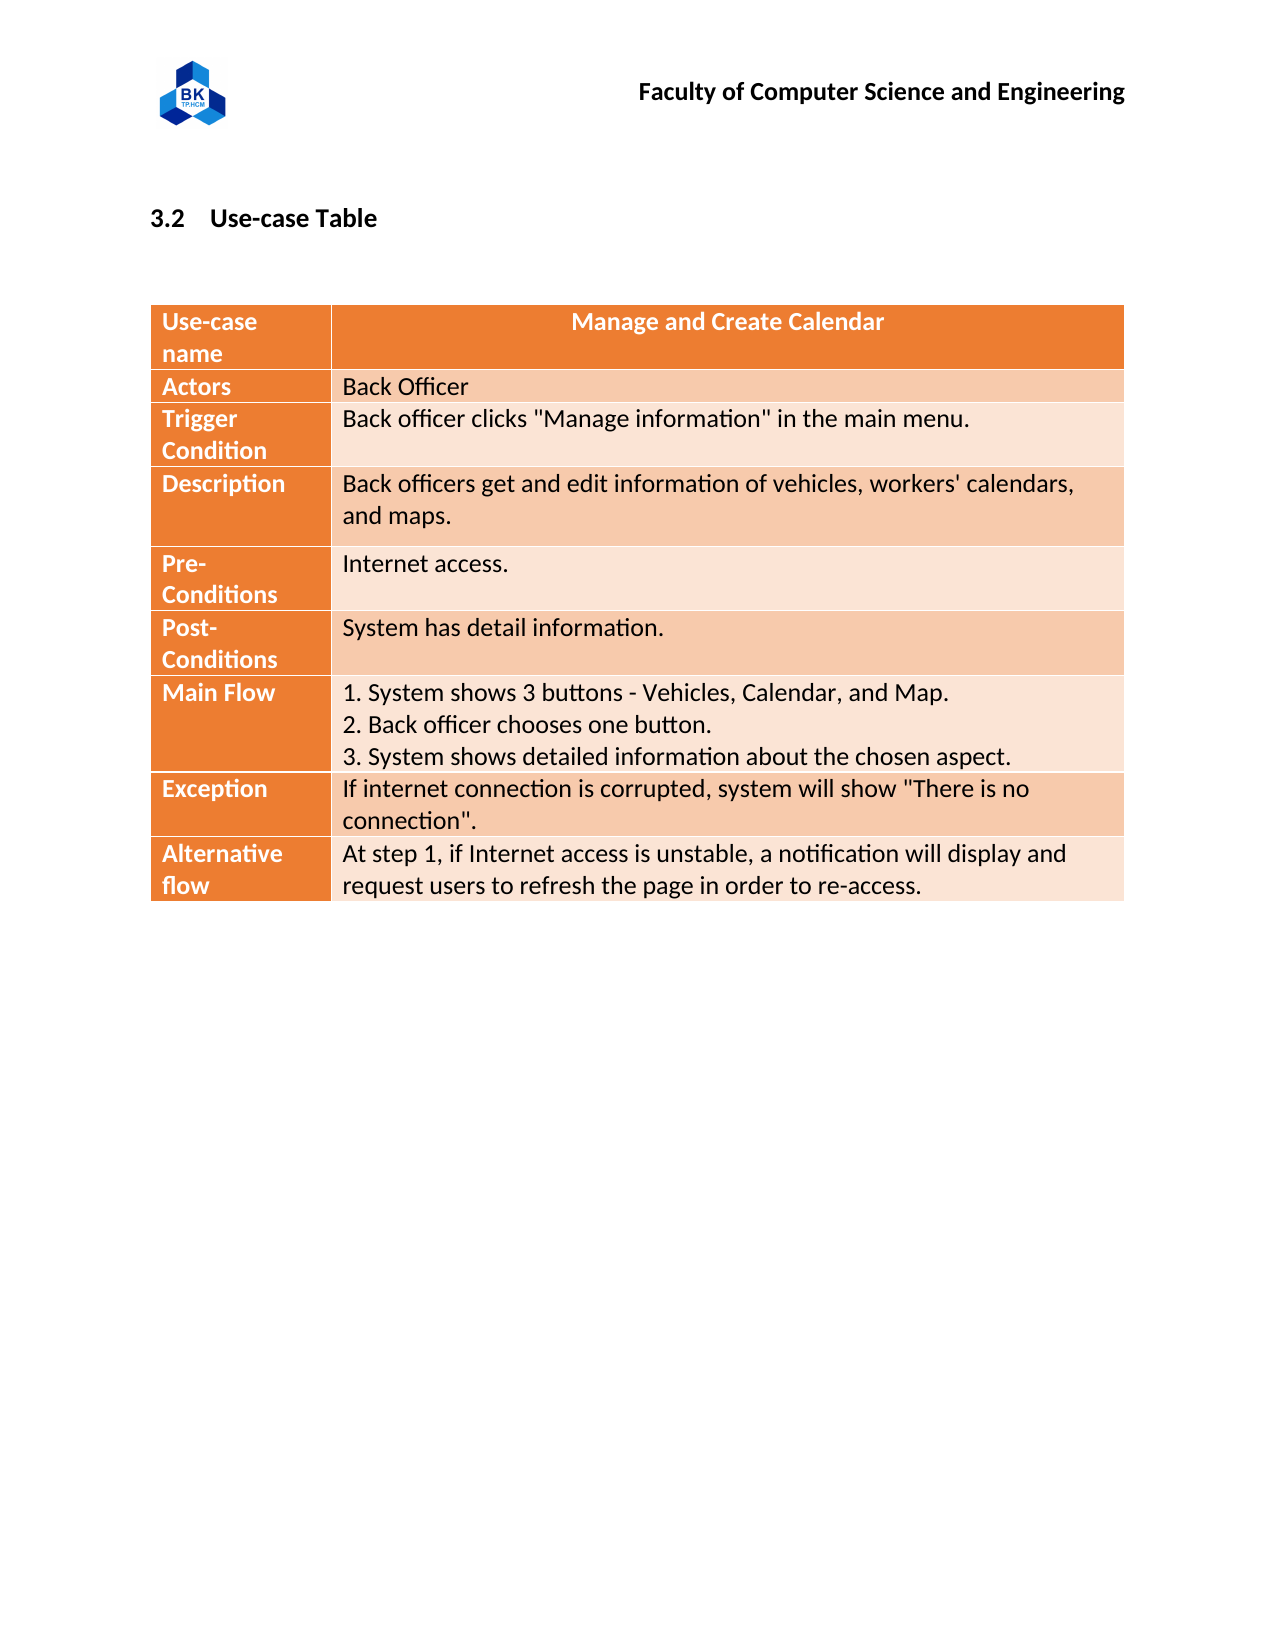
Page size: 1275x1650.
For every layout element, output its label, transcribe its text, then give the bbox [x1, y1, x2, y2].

table_cell Actors [151, 370, 331, 402]
table_cell Alternative flow [151, 837, 331, 901]
table_cell 1. System shows 3 buttons - Vehicles, Calendar, and Map. 2. Back officer chooses one button. 3. System shows detailed information about the chosen aspect. [332, 676, 1124, 771]
table_cell Back officer clicks "Manage information" in the main menu. [332, 403, 1124, 466]
table_cell Trigger Condition [151, 403, 331, 466]
table_cell Main Flow [151, 676, 331, 771]
table_cell Exception [151, 773, 331, 836]
picture [156, 57, 229, 129]
table_cell Post-Conditions [151, 611, 331, 675]
table_header Manage and Create Calendar [332, 305, 1124, 369]
table_cell Internet access. [332, 547, 1124, 610]
table_header Use-case name [151, 305, 331, 369]
subtitle Use-case Table [150, 201, 1125, 234]
table_cell If internet connection is corrupted, system will show "There is no connection". [332, 773, 1124, 836]
table_cell At step 1, if Internet access is unstable, a notification will display and request users to refresh the page in order to re-access. [332, 837, 1124, 901]
table_cell System has detail information. [332, 611, 1124, 675]
table_cell Description [151, 467, 331, 546]
table_cell Back officers get and edit information of vehicles, workers' calendars, and maps. [332, 467, 1124, 546]
table_cell Back Officer [332, 370, 1124, 402]
table_cell Pre-Conditions [151, 547, 331, 610]
